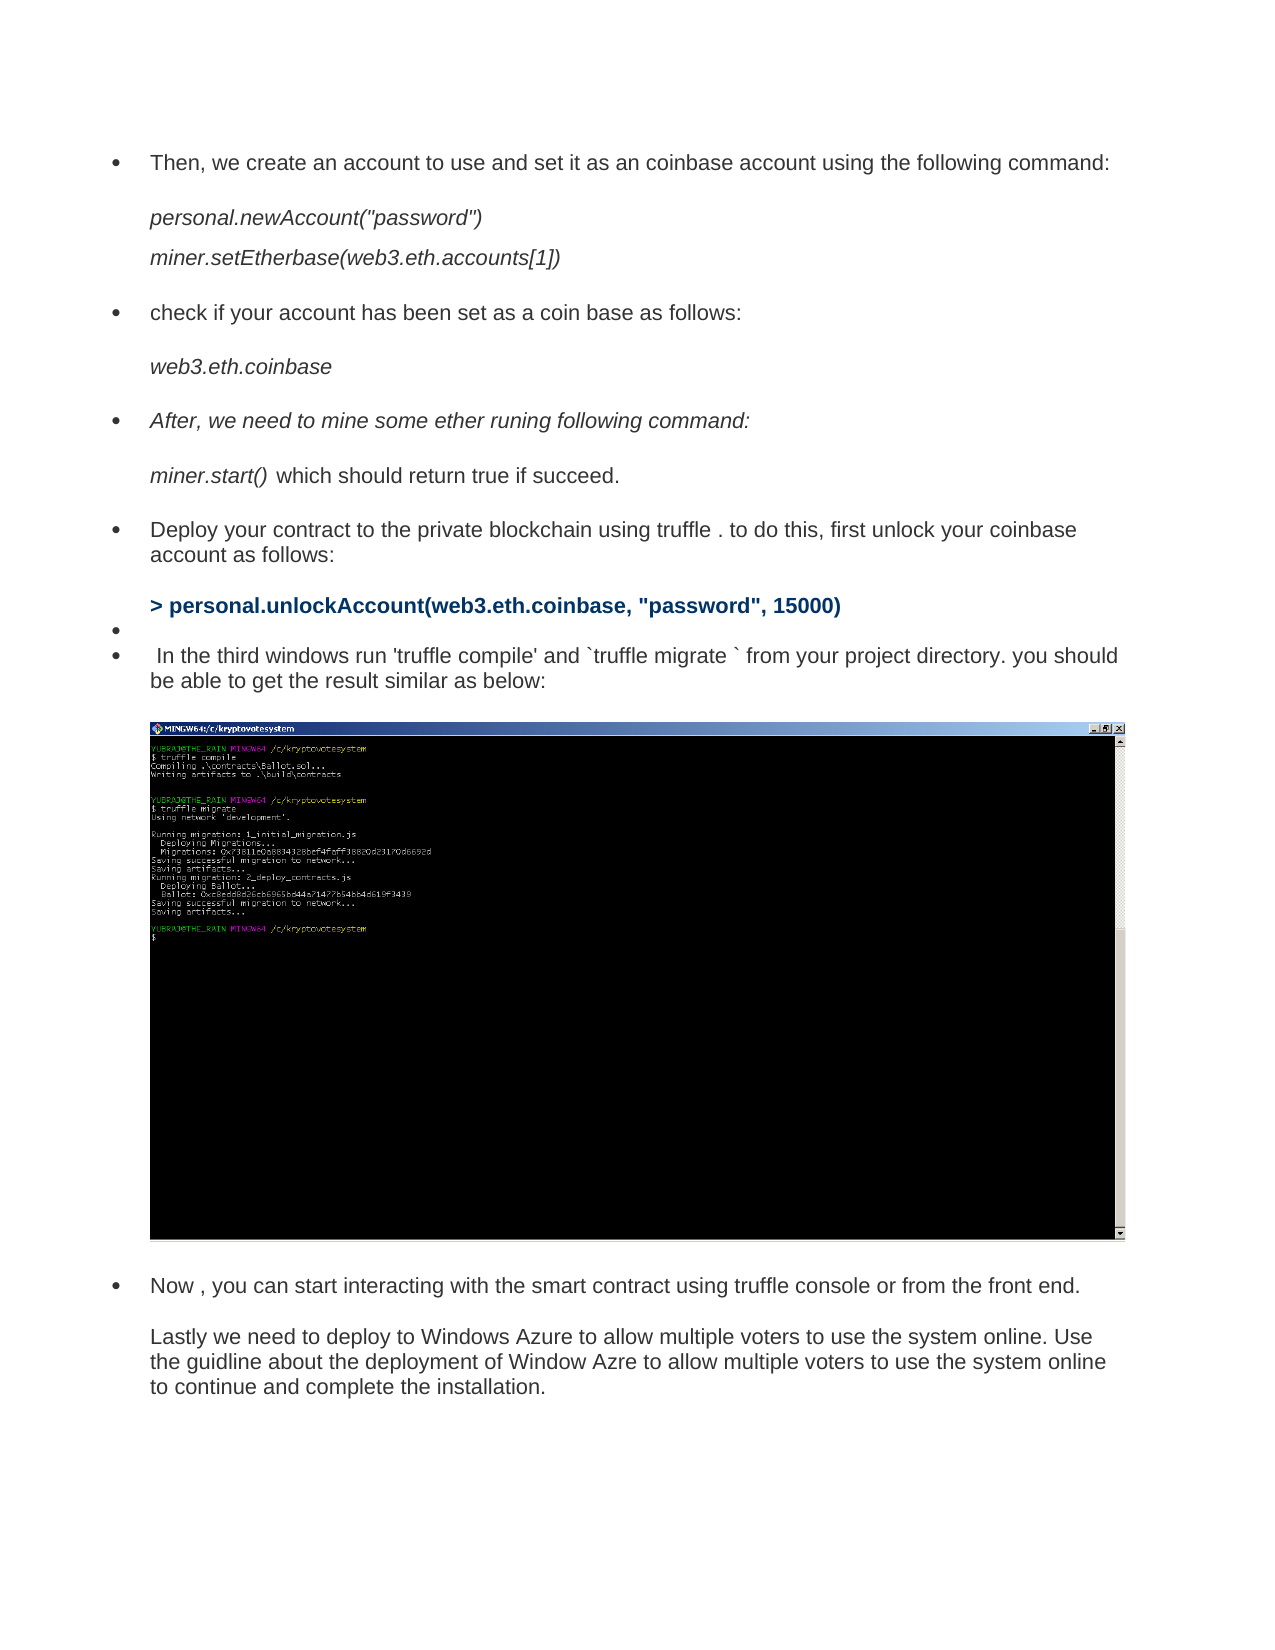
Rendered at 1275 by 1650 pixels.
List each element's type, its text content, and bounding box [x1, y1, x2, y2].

list In the third windows run 'truffle compile' and `truffle migrate ` from your project directory. you should be able to get the result similar as below: [112, 643, 1125, 693]
text miner.setEtherbase(web3.eth.accounts[1]) [150, 245, 1125, 270]
list check if your account has been set as a coin base as follows: [112, 299, 1125, 325]
picture [150, 722, 1125, 1242]
list Now , you can start interacting with the smart contract using truffle console or from the front end. Lastly we need to deploy to Windows Azure to allow multiple voters to use the system online. Use the guidline about the deployment of Window Azre to allow multiple voters to use the system online to continue and complete the installation. [112, 1273, 1125, 1399]
text > personal.unlockAccount(web3.eth.coinbase, "password", 15000) [150, 592, 1125, 618]
text web3.eth.coinbase [150, 354, 1125, 379]
text personal.newAccount("password") [150, 204, 1125, 229]
text miner.start() which should return true if succeed. [150, 463, 1125, 488]
list After, we need to mine some ether runing following command: [112, 408, 1125, 433]
list Then, we create an account to use and set it as an coinbase account using the following command: [112, 150, 1125, 175]
list Deploy your contract to the private blockchain using truffle . to do this, first unlock your coinbase account as follows: [112, 517, 1125, 567]
